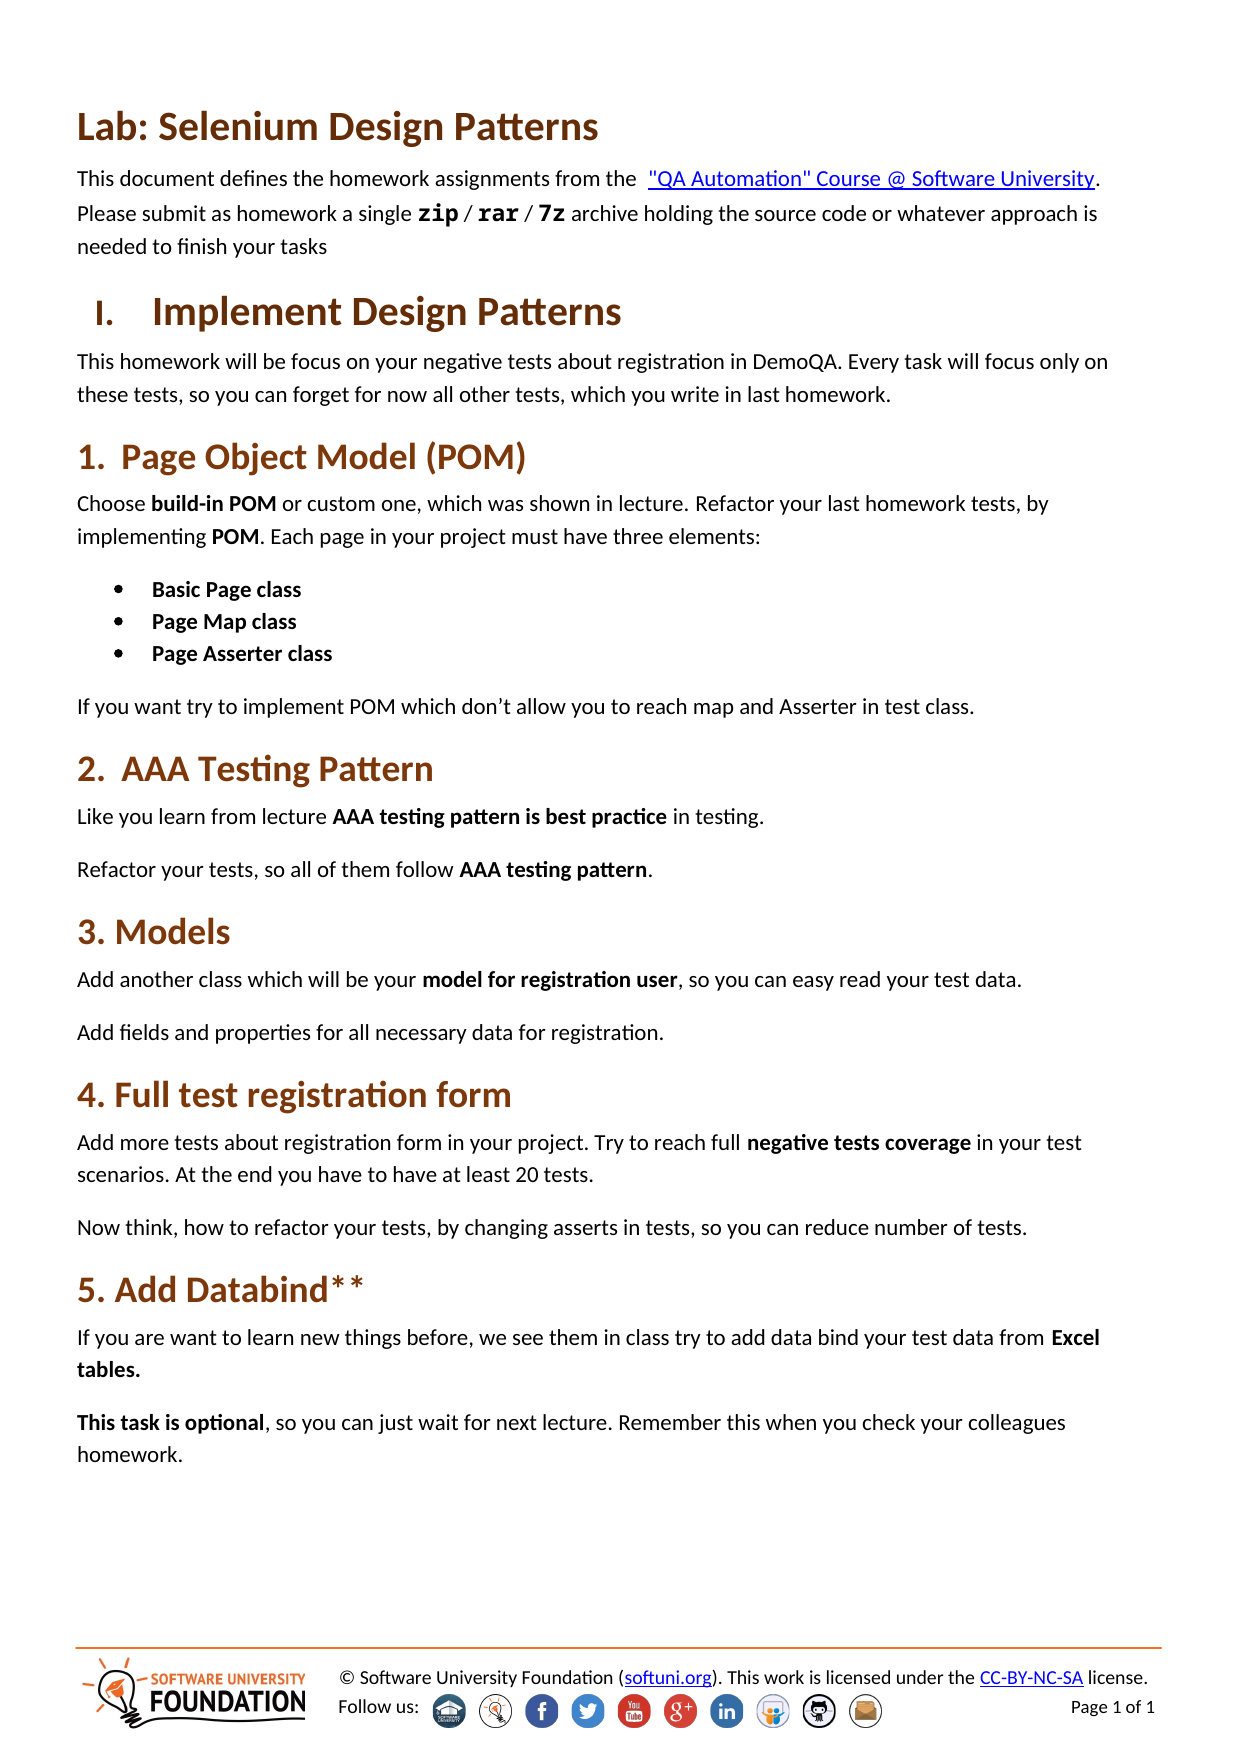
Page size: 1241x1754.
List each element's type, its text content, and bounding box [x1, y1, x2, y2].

picture [710, 1694, 744, 1728]
text If you are want to learn new things before, we see them in class try to add data bind your test data from Excel tables. [77, 1323, 1163, 1383]
picture [802, 1694, 836, 1728]
text This document defines the homework assignments from the "QA Automation" Course @ Software University. [77, 164, 1163, 192]
subtitle Add Databind** [77, 1266, 1163, 1312]
text Refactor your tests, so all of them follow AAA testing pattern. [77, 855, 1163, 883]
list Page Asserter class [114, 639, 1163, 667]
subtitle AAA Testing Pattern [77, 745, 1163, 791]
text Like you learn from lecture AAA testing pattern is best practice in testing. [77, 802, 1163, 830]
text Add more tests about registration form in your project. Try to reach full negative tests coverage in your test scenarios. At the end you have to have at least 20 tests. [77, 1128, 1163, 1188]
text If you want try to implement POM which don’t allow you to reach map and Asserter in test class. [77, 692, 1163, 720]
subtitle Implement Design Patterns [114, 285, 1163, 336]
text This task is optional, so you can just wait for next lecture. Remember this when you check your colleagues homework. [77, 1408, 1163, 1468]
picture [664, 1694, 697, 1728]
text Add another class which will be your model for registration user, so you can easy read your test data. [77, 965, 1163, 993]
picture [432, 1694, 466, 1728]
subtitle Full test registration form [77, 1071, 1163, 1117]
picture [479, 1694, 512, 1728]
text Add fields and properties for all necessary data for registration. [77, 1018, 1163, 1046]
picture [525, 1694, 559, 1728]
picture [756, 1694, 790, 1728]
picture [617, 1694, 651, 1728]
subtitle Lab: Selenium Design Patterns [77, 99, 1163, 150]
picture [571, 1694, 605, 1728]
picture [81, 1656, 305, 1729]
text Now think, how to refactor your tests, by changing asserts in tests, so you can reduce number of tests. [77, 1213, 1163, 1241]
subtitle Models [77, 908, 1163, 954]
text This homework will be focus on your negative tests about registration in DemoQA. Every task will focus only on these tests, so you can forget for now all other tests, which you write in last homework. [77, 347, 1163, 408]
text Please submit as homework a single zip / rar / 7z archive holding the source code or whatever approach is needed to finish your tasks [77, 196, 1163, 260]
list Page Map class [114, 607, 1163, 635]
list Basic Page class [114, 575, 1163, 603]
subtitle Page Object Model (POM) [77, 433, 1163, 478]
picture [849, 1694, 882, 1728]
text Choose build-in POM or custom one, which was shown in lecture. Refactor your last homework tests, by implementing POM. Each page in your project must have three elements: [77, 489, 1163, 550]
